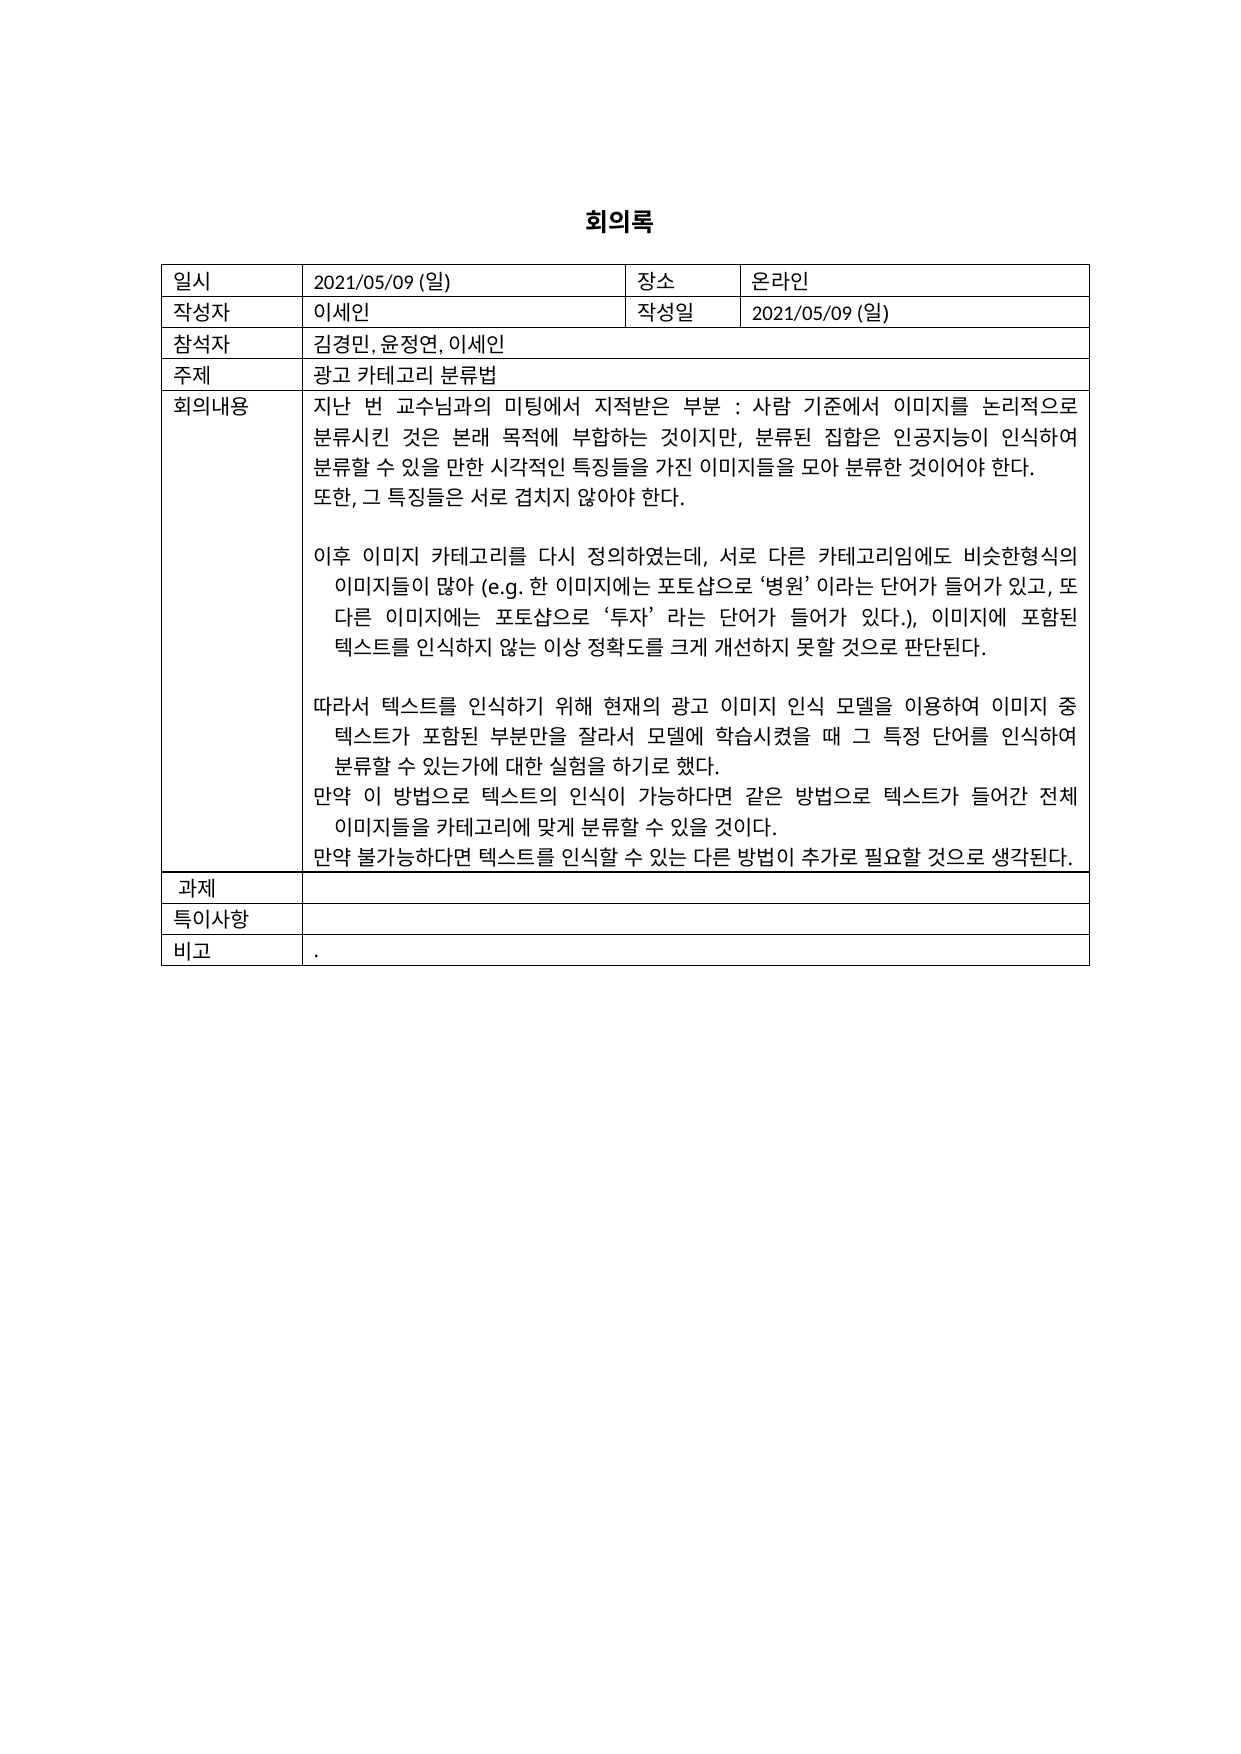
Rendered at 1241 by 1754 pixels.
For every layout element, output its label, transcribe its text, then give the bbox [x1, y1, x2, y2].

text 회의록 [150, 203, 1090, 239]
table_cell [303, 904, 1089, 934]
table_cell 과제 [162, 873, 302, 903]
table_cell 2021/05/09 (일) [741, 297, 1089, 327]
table_cell 특이사항 [162, 904, 302, 934]
table_cell 작성일 [626, 297, 740, 327]
table_cell 광고 카테고리 분류법 [303, 359, 1089, 389]
table_header 일시 [162, 265, 302, 296]
table_cell [303, 873, 1089, 903]
table_cell 회의내용 [162, 391, 302, 871]
table_cell 김경민, 윤정연, 이세인 [303, 328, 1089, 358]
table_cell 이세인 [303, 297, 625, 327]
table_cell 비고 [162, 935, 302, 965]
table_cell . [303, 935, 1089, 965]
table_header 2021/05/09 (일) [303, 265, 625, 296]
table_cell 지난 번 교수님과의 미팅에서 지적받은 부분 : 사람 기준에서 이미지를 논리적으로 분류시킨 것은 본래 목적에 부합하는 것이지만, 분류된 집합은 인공지능이 인식하여 분류할 수 있을 만한 시각적인 특징들을 가진 이미지들을 모아 분류한 것이어야 한다. 또한, 그 특징들은 서로 겹치지 않아야 한다. 이후 이미지 카테고리를 다시 정의하였는데, 서로 다른 카테고리임에도 비슷한형식의 이미지들이 많아 (e.g. 한 이미지에는 포토샵으로 ‘병원’ 이라는 단어가 들어가 있고, 또 다른 이미지에는 포토샵으로 ‘투자’ 라는 단어가 들어가 있다.), 이미지에 포함된 텍스트를 인식하지 않는 이상 정확도를 크게 개선하지 못할 것으로 판단된다. 따라서 텍스트를 인식하기 위해 현재의 광고 이미지 인식 모델을 이용하여 이미지 중 텍스트가 포함된 부분만을 잘라서 모델에 학습시켰을 때 그 특정 단어를 인식하여 분류할 수 있는가에 대한 실험을 하기로 했다. 만약 이 방법으로 텍스트의 인식이 가능하다면 같은 방법으로 텍스트가 들어간 전체 이미지들을 카테고리에 맞게 분류할 수 있을 것이다. 만약 불가능하다면 텍스트를 인식할 수 있는 다른 방법이 추가로 필요할 것으로 생각된다. [303, 391, 1089, 871]
table_header 장소 [626, 265, 740, 296]
table_header 온라인 [741, 265, 1089, 296]
table_cell 참석자 [162, 328, 302, 358]
table_cell 주제 [162, 359, 302, 389]
table_cell 작성자 [162, 297, 302, 327]
